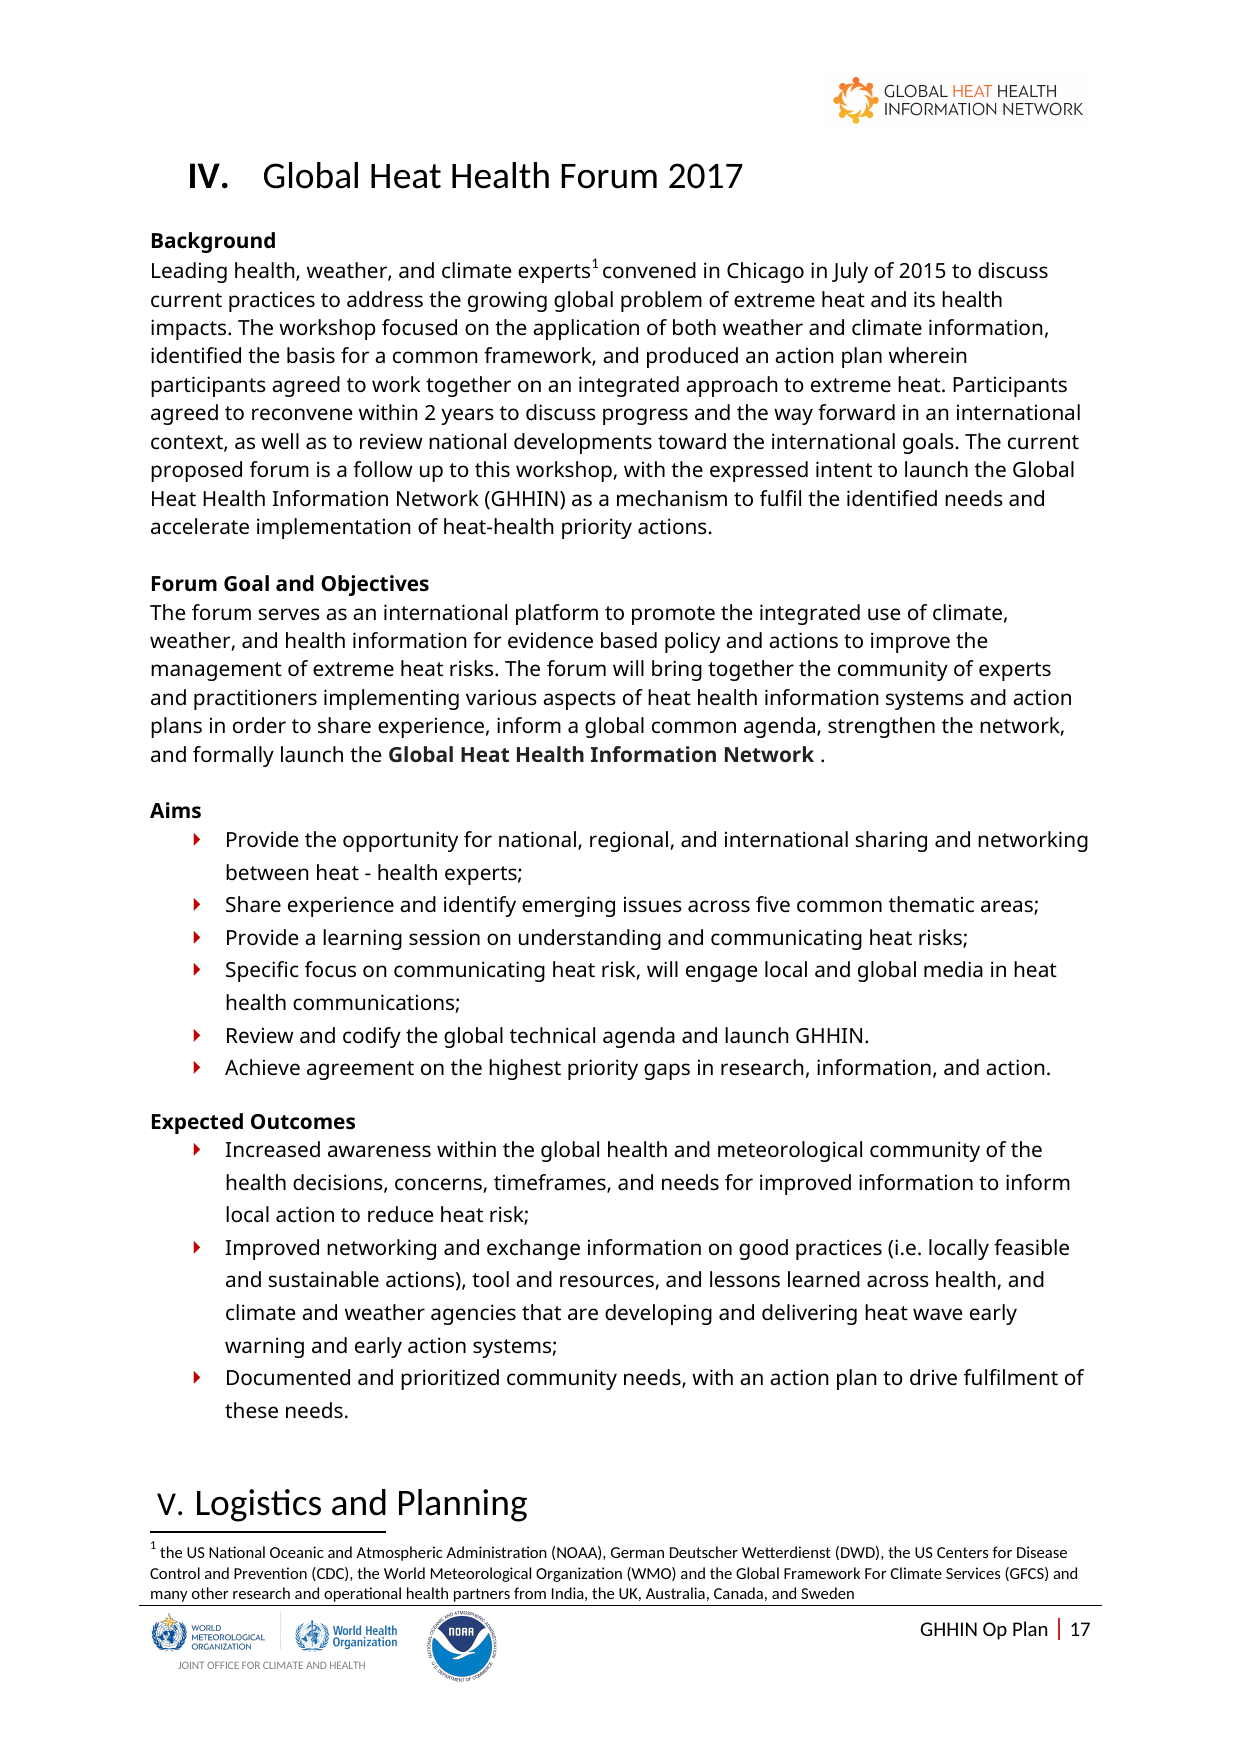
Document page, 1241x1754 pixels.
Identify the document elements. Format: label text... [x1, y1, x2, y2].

text Background [150, 226, 1090, 254]
list Documented and prioritized community needs, with an action plan to drive fulfilment of these needs. [187, 1363, 1090, 1424]
text The forum serves as an international platform to promote the integrated use of climate, weather, and health information for evidence based policy and actions to improve the management of extreme heat risks. The forum will bring together the community of experts and practitioners implementing various aspects of heat health information systems and action plans in order to share experience, inform a global common agenda, strengthen the network, and formally launch the Global Heat Health Information Network . [150, 598, 1090, 768]
list Review and codify the global technical agenda and launch GHHIN. [187, 1021, 1090, 1049]
text Leading health, weather, and climate experts convened in Chicago in July of 2015 to discuss current practices to address the growing global problem of extreme heat and its health impacts. The workshop focused on the application of both weather and climate information, identified the basis for a common framework, and produced an action plan wherein participants agreed to work together on an integrated approach to extreme heat. Participants agreed to reconvene within 2 years to discuss progress and the way forward in an international context, as well as to review national developments toward the international goals. The current proposed forum is a follow up to this workshop, with the expressed intent to launch the Global Heat Health Information Network (GHHIN) as a mechanism to fulfil the identified needs and accelerate implementation of heat-health priority actions. [150, 254, 1090, 541]
picture [294, 1619, 398, 1653]
subtitle Logistics and Planning [157, 1479, 1090, 1524]
picture [427, 1611, 497, 1682]
list Provide a learning session on understanding and communicating heat risks; [187, 923, 1090, 951]
list Provide the opportunity for national, regional, and international sharing and networking between heat - health experts; [187, 825, 1090, 886]
list Increased awareness within the global health and meteorological community of the health decisions, concerns, timeframes, and needs for improved information to inform local action to reduce heat risk; [187, 1135, 1090, 1229]
text Aims [150, 797, 1090, 825]
picture [135, 1596, 272, 1668]
list Share experience and identify emerging issues across five common thematic areas; [187, 890, 1090, 919]
subtitle Global Heat Health Forum 2017 Bangkok or Hong Kong [187, 152, 1090, 198]
list Achieve agreement on the highest priority gaps in research, information, and action. [187, 1053, 1090, 1082]
list Specific focus on communicating heat risk, will engage local and global media in heat health communications; [187, 956, 1090, 1017]
list Improved networking and exchange information on good practices (i.e. locally feasible and sustainable actions), tool and resources, and lessons learned across health, and climate and weather agencies that are developing and delivering heat wave early warning and early action systems; [187, 1233, 1090, 1359]
text Forum Goal and Objectives [150, 569, 1090, 598]
text Expected Outcomes [150, 1107, 1090, 1135]
